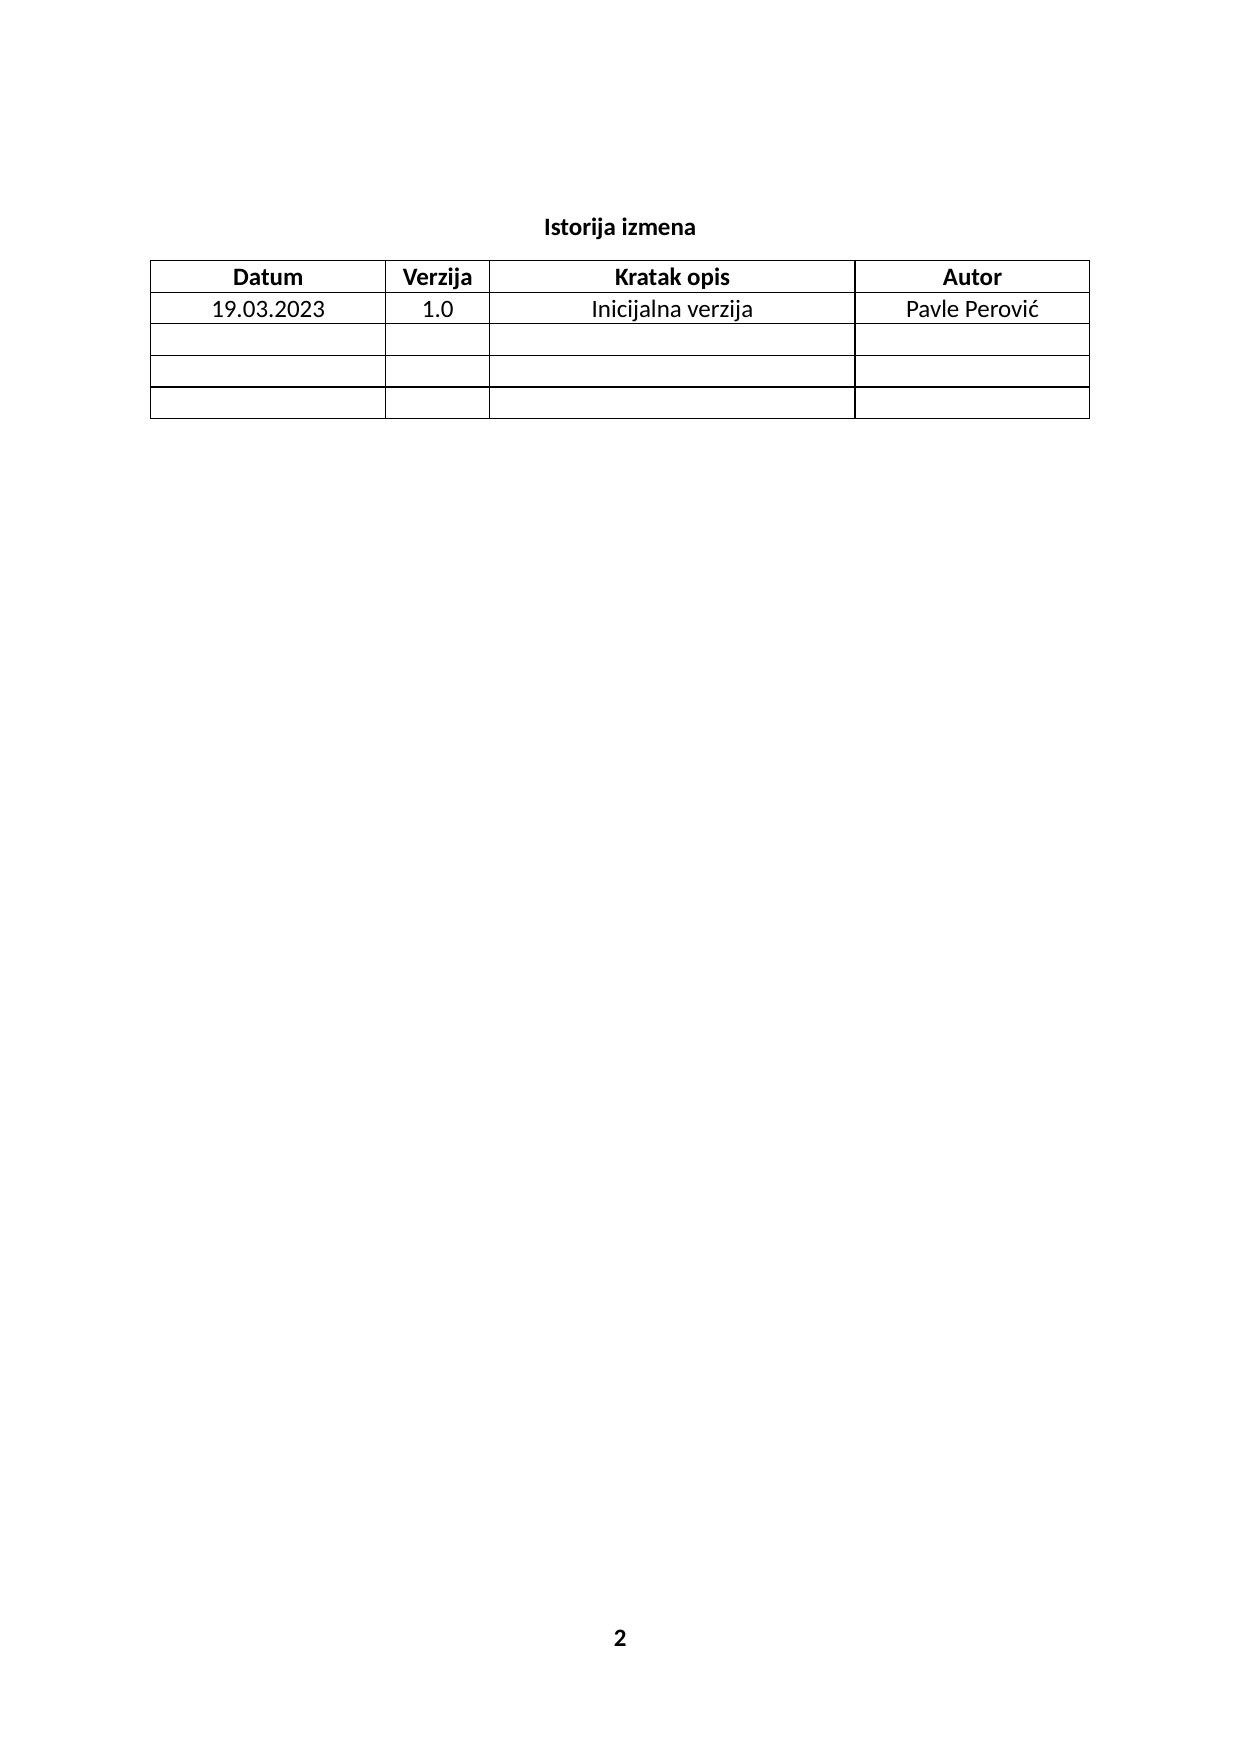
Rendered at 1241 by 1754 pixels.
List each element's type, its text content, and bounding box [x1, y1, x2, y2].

table_cell Inicijalna verzija [490, 293, 854, 323]
text Istorija izmena [150, 211, 1090, 241]
table_header Kratak opis [490, 261, 854, 292]
table_cell 19.03.2023 [151, 293, 385, 323]
table_cell [386, 388, 489, 418]
table_cell 1.0 [386, 293, 489, 323]
table_header Autor [856, 261, 1089, 292]
table_header Datum [151, 261, 385, 292]
table_cell [490, 388, 854, 418]
table_cell [856, 356, 1089, 386]
table_cell [151, 324, 385, 355]
table_cell [386, 356, 489, 386]
table_cell [856, 324, 1089, 355]
table_cell [151, 356, 385, 386]
table_header Verzija [386, 261, 489, 292]
table_cell [386, 324, 489, 355]
table_cell [151, 388, 385, 418]
table_cell Pavle Perović [856, 293, 1089, 323]
table_cell [490, 356, 854, 386]
table_cell [856, 388, 1089, 418]
table_cell [490, 324, 854, 355]
